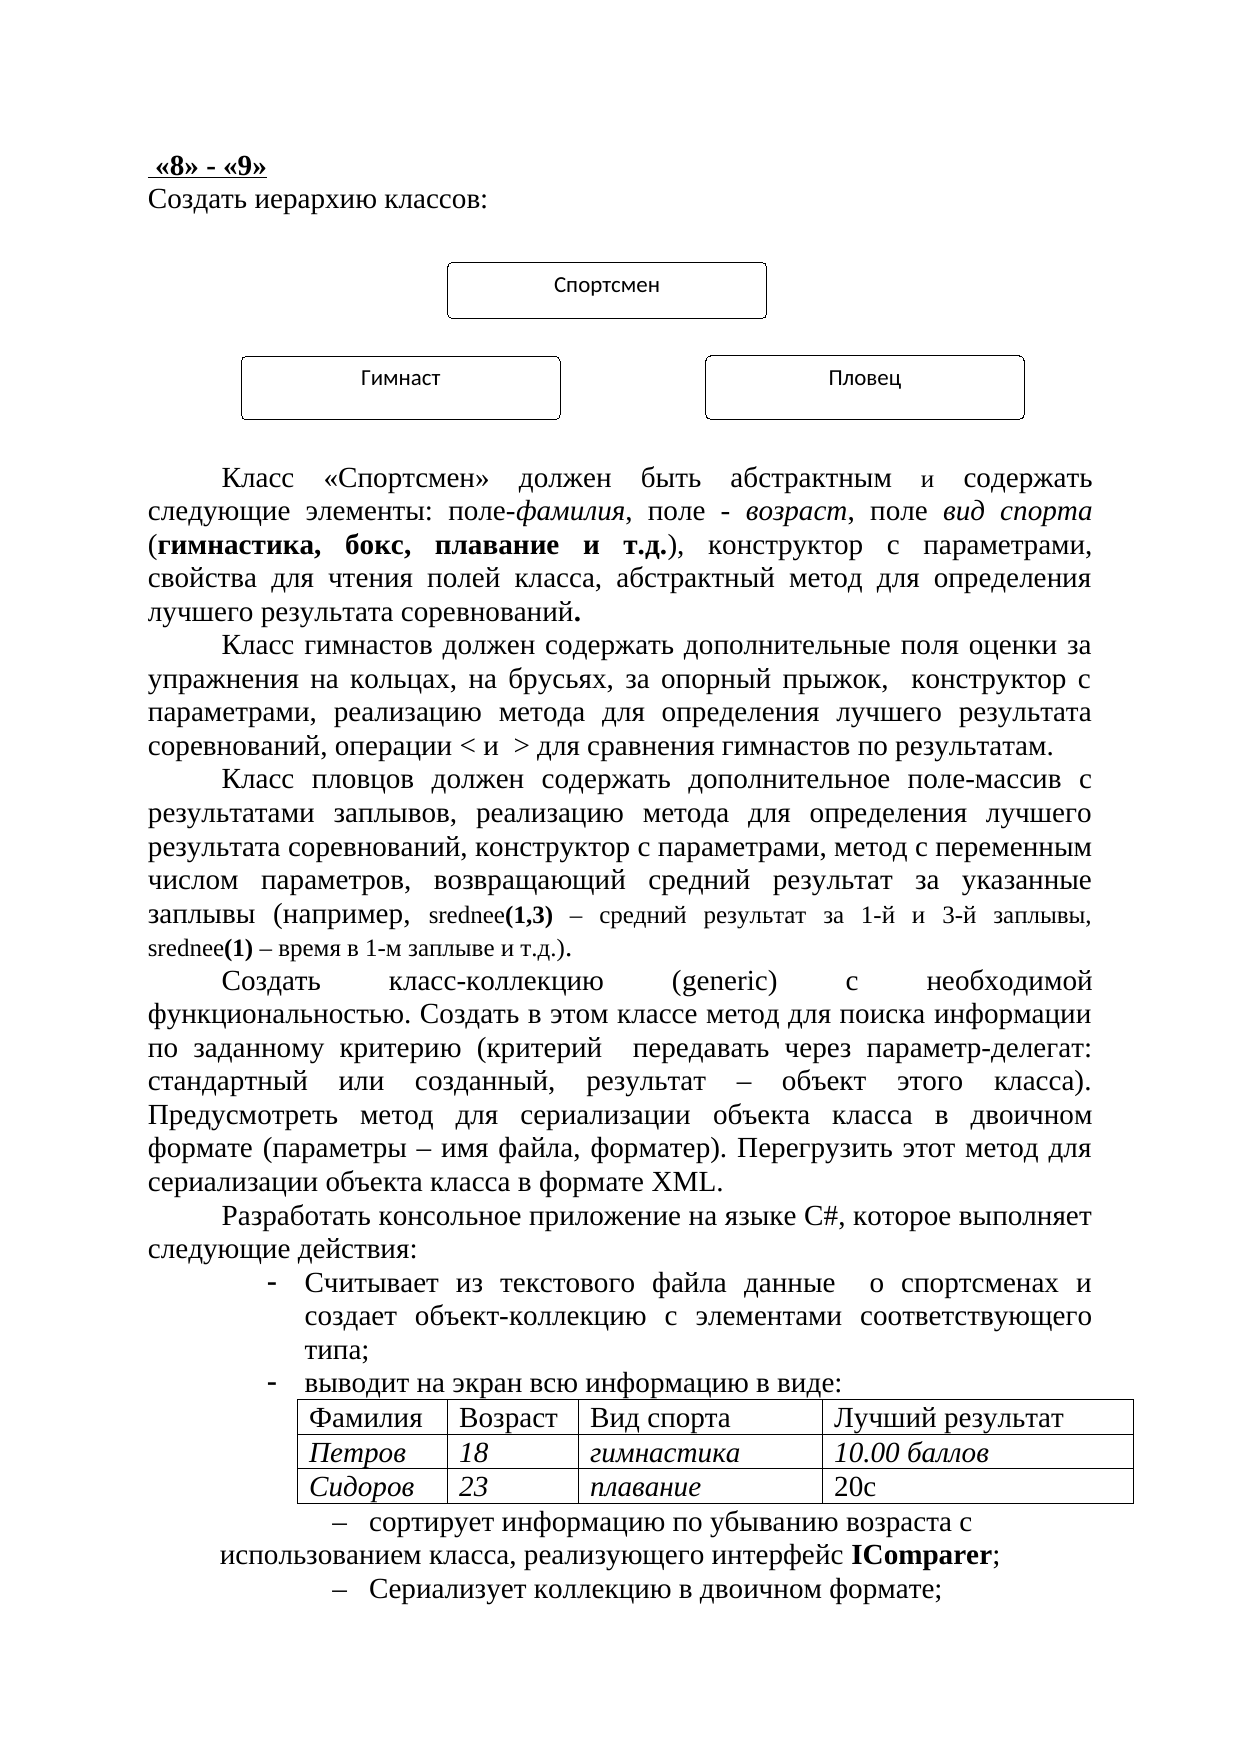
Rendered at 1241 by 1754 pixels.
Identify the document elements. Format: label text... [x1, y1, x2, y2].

table_cell Петров [298, 1435, 447, 1468]
table_cell 23 [448, 1469, 578, 1503]
text Разработать консольное приложение на языке С#, которое выполняет следующие действия: [148, 1198, 1093, 1265]
table_cell 18 [448, 1435, 578, 1468]
list выводит на экран всю информацию в виде: [267, 1366, 1093, 1399]
table_cell гимнастика [579, 1435, 822, 1468]
table_header Возраст [448, 1400, 578, 1434]
table_header Фамилия [298, 1400, 447, 1434]
table_cell Сидоров [298, 1469, 447, 1503]
text Класс гимнастов должен содержать дополнительные поля оценки за упражнения на кольцах, на брусьях, за опорный прыжок, конструктор с параметрами, реализацию метода для определения лучшего результата соревнований, операции < и > для сравнения гимнастов по результатам. [148, 627, 1093, 762]
text Создать класс-коллекцию (generic) с необходимой функциональностью. Создать в этом классе метод для поиска информации по заданному критерию (критерий передавать через параметр-делегат: стандартный или созданный, результат – объект этого класса). Предусмотреть метод для сериализации объекта класса в двоичном формате (параметры – имя файла, форматер). Перегрузить этот метод для сериализации объекта класса в формате XML. [148, 963, 1093, 1198]
table_cell плавание [579, 1469, 822, 1503]
text «8» - «9» [148, 148, 1093, 181]
table_cell 10.00 баллов [823, 1435, 1133, 1468]
text Класс пловцов должен содержать дополнительное поле-массив с результатами заплывов, реализацию метода для определения лучшего результата соревнований, конструктор с параметрами, метод с переменным числом параметров, возвращающий средний результат за указанные заплывы (например, srednee(1,3) – средний результат за 1-й и 3-й заплывы, srednee(1) – время в 1-м заплыве и т.д.). [148, 762, 1093, 963]
text Создать иерархию классов: [148, 181, 1093, 215]
list Считывает из текстового файла данные о спортсменах и создает объект-коллекцию с элементами соответствующего типа; [267, 1265, 1093, 1366]
text Сериализует коллекцию в двоичном формате; [219, 1571, 1093, 1604]
text Класс «Спортсмен» должен быть абстрактным и содержать следующие элементы: поле-фамилия, поле - возраст, поле вид спорта (гимнастика, бокс, плавание и т.д.), конструктор с параметрами, свойства для чтения полей класса, абстрактный метод для определения лучшего результата соревнований. [148, 460, 1093, 627]
table_header Вид спорта [579, 1400, 822, 1434]
text сортирует информацию по убыванию возраста с использованием класса, реализующего интерфейс IСomparer; [219, 1504, 1093, 1571]
table_cell 20с [823, 1469, 1133, 1503]
table_header Лучший результат [823, 1400, 1133, 1434]
